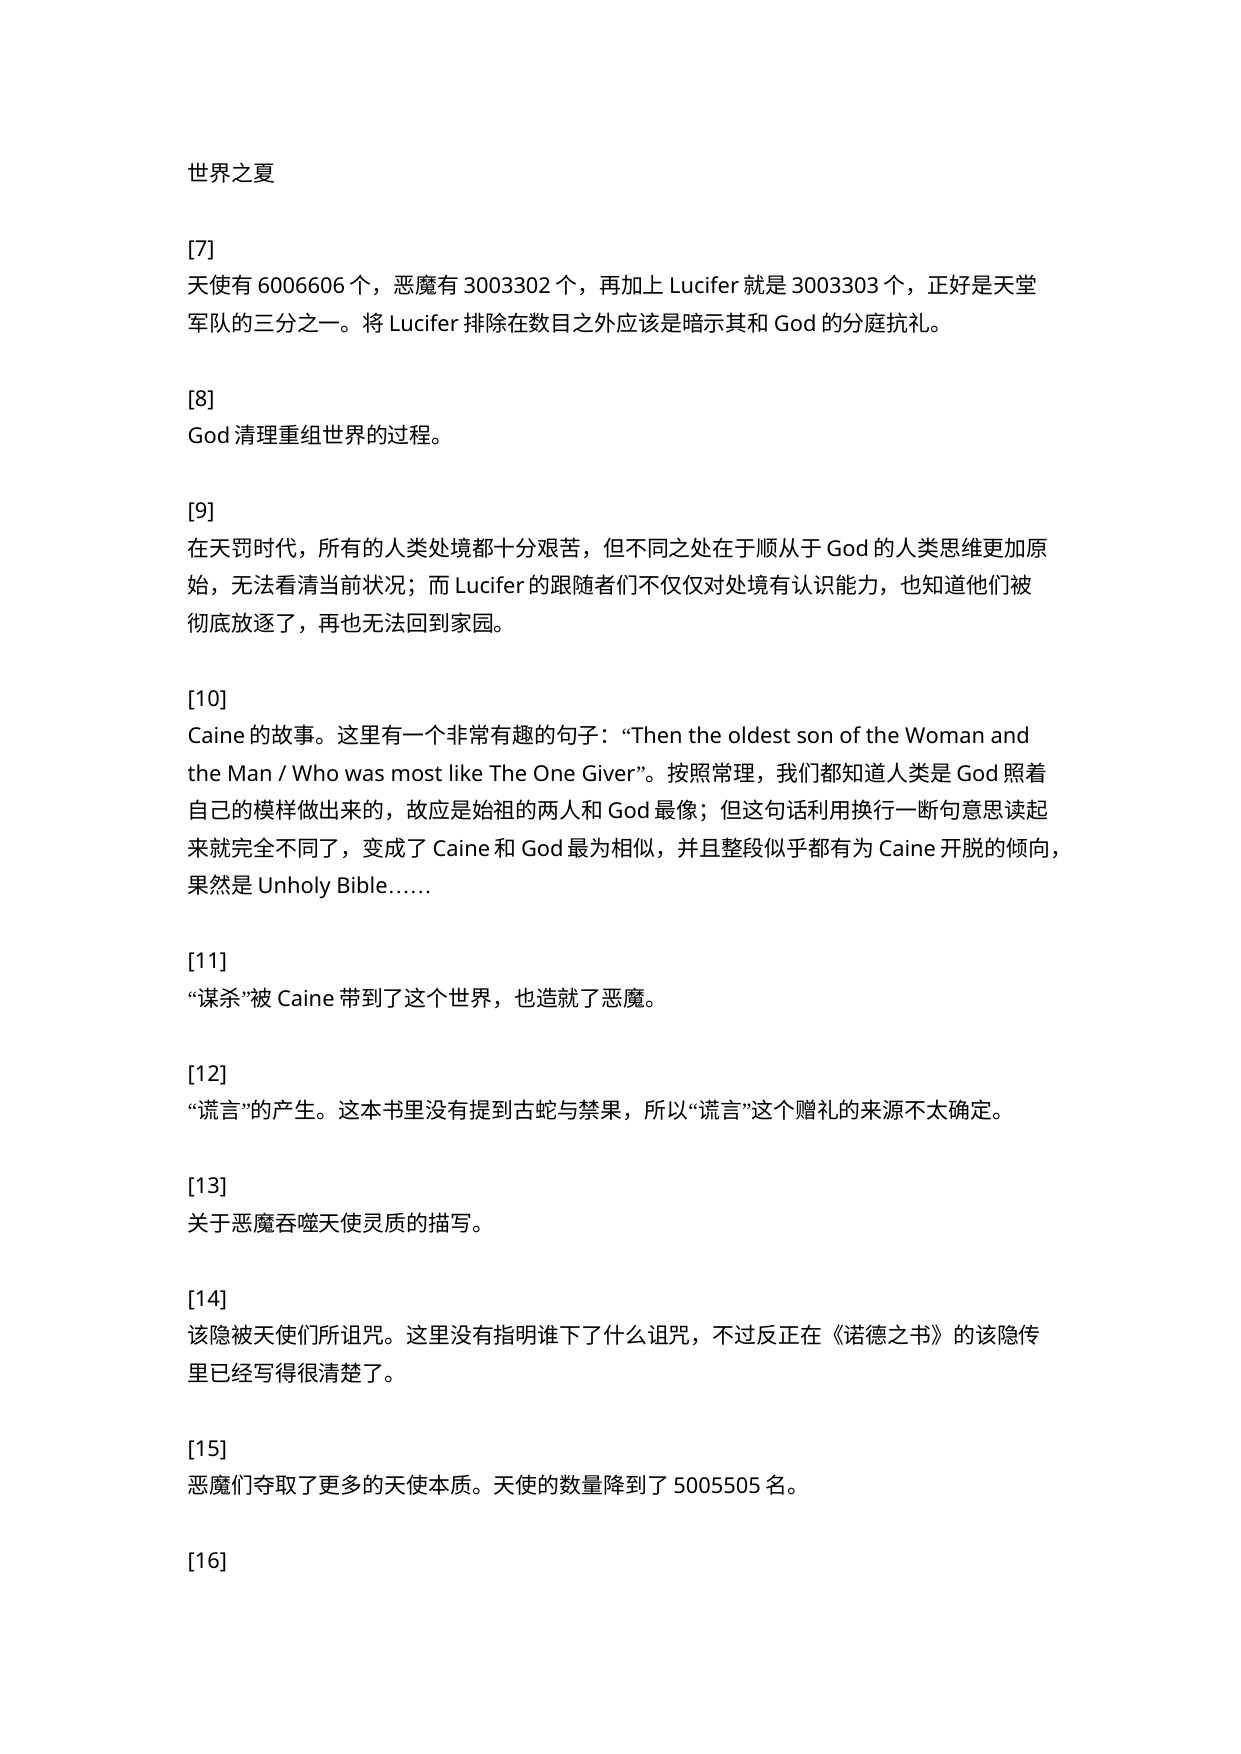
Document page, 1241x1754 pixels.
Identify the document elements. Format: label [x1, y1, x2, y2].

text [187, 150, 1053, 1575]
